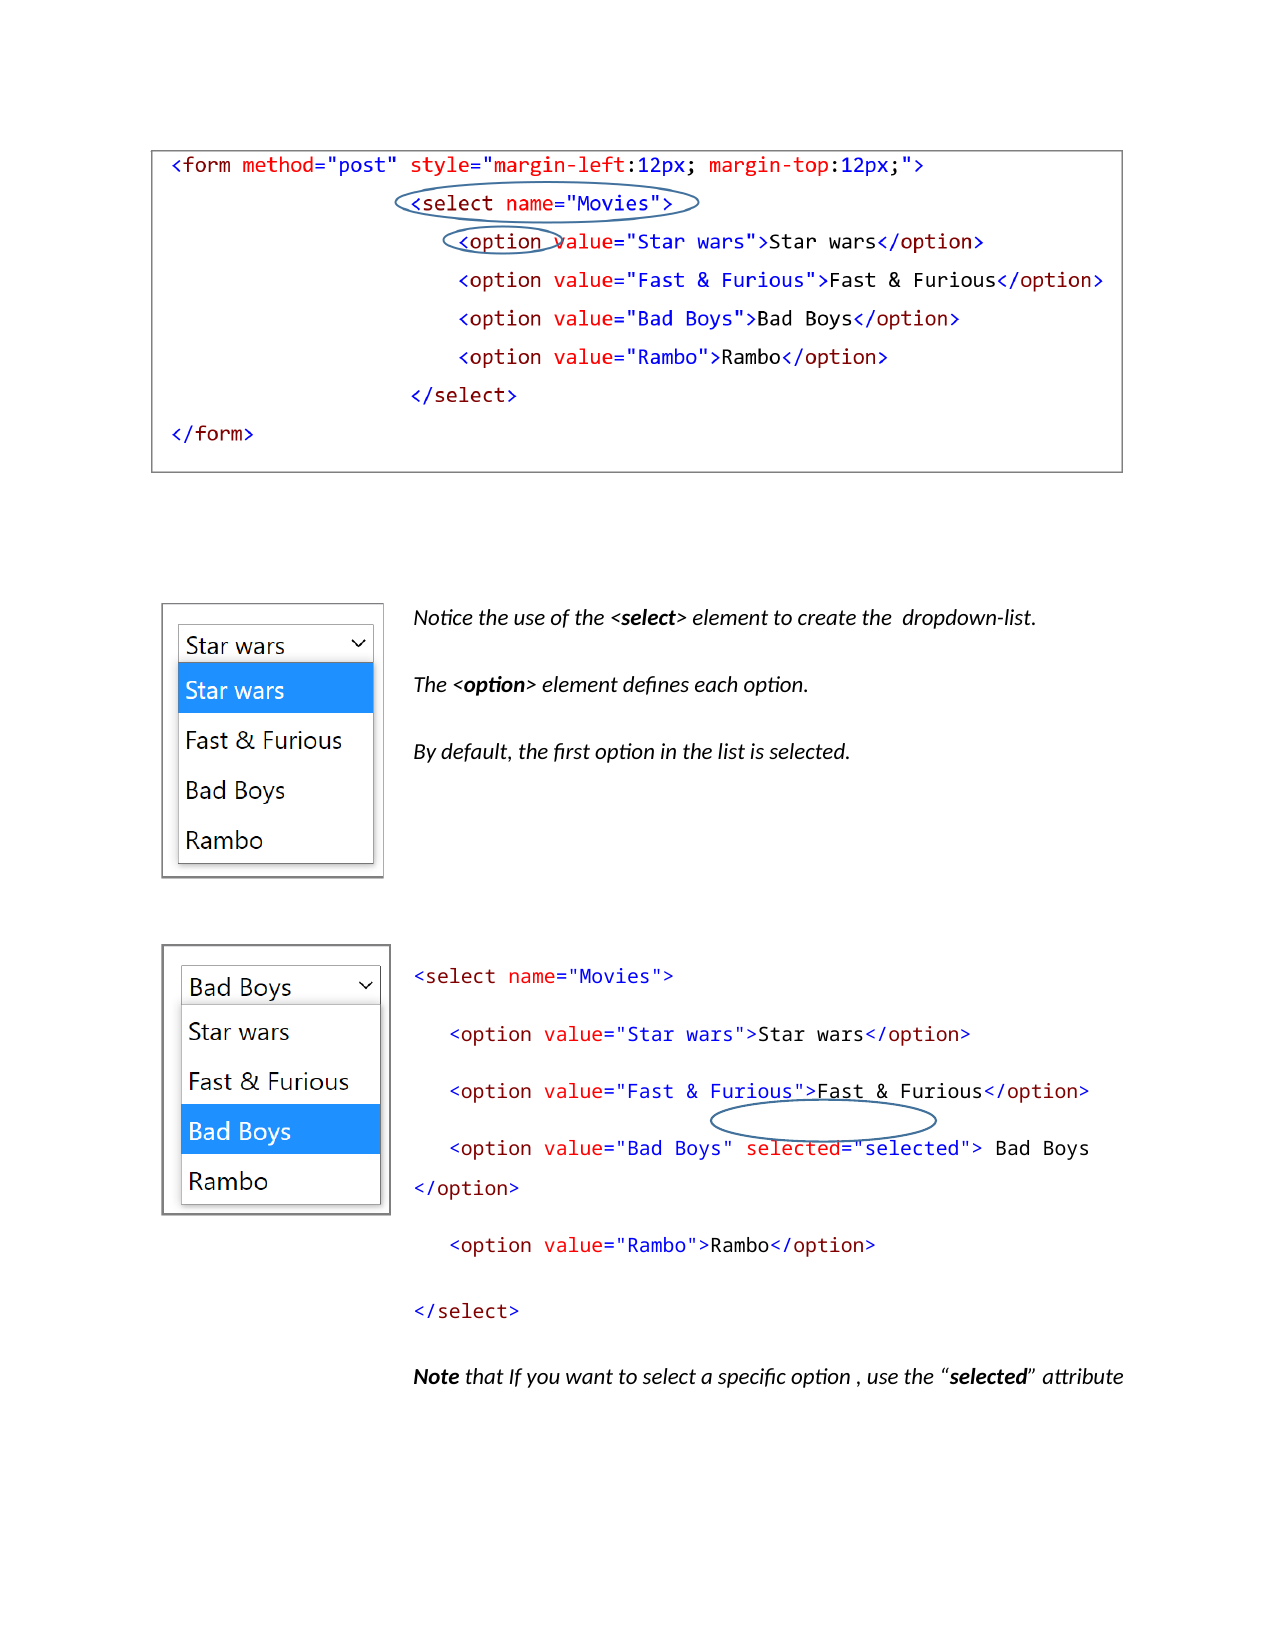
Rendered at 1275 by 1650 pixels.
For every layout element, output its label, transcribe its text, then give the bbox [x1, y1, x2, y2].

picture [161, 941, 391, 1219]
table_cell <select name="Movies"> <option value="Star wars">Star wars</option> <option value="Fast & Furious">Fast & Furious</option> <option value="Bad Boys" selected="selected"> Bad Boys </option> <option value="Rambo">Rambo</option> </select> Note that If you want to select a specific option , use the “selected” attribute [402, 917, 1153, 1495]
picture [150, 150, 1125, 473]
table_header Notice the use of the <select> element to create the dropdown-list. The <option> element defines each option. By default, the first option in the list is selected. [402, 578, 1124, 917]
picture [161, 603, 384, 879]
table_header [150, 578, 402, 917]
table_cell [150, 917, 402, 1495]
